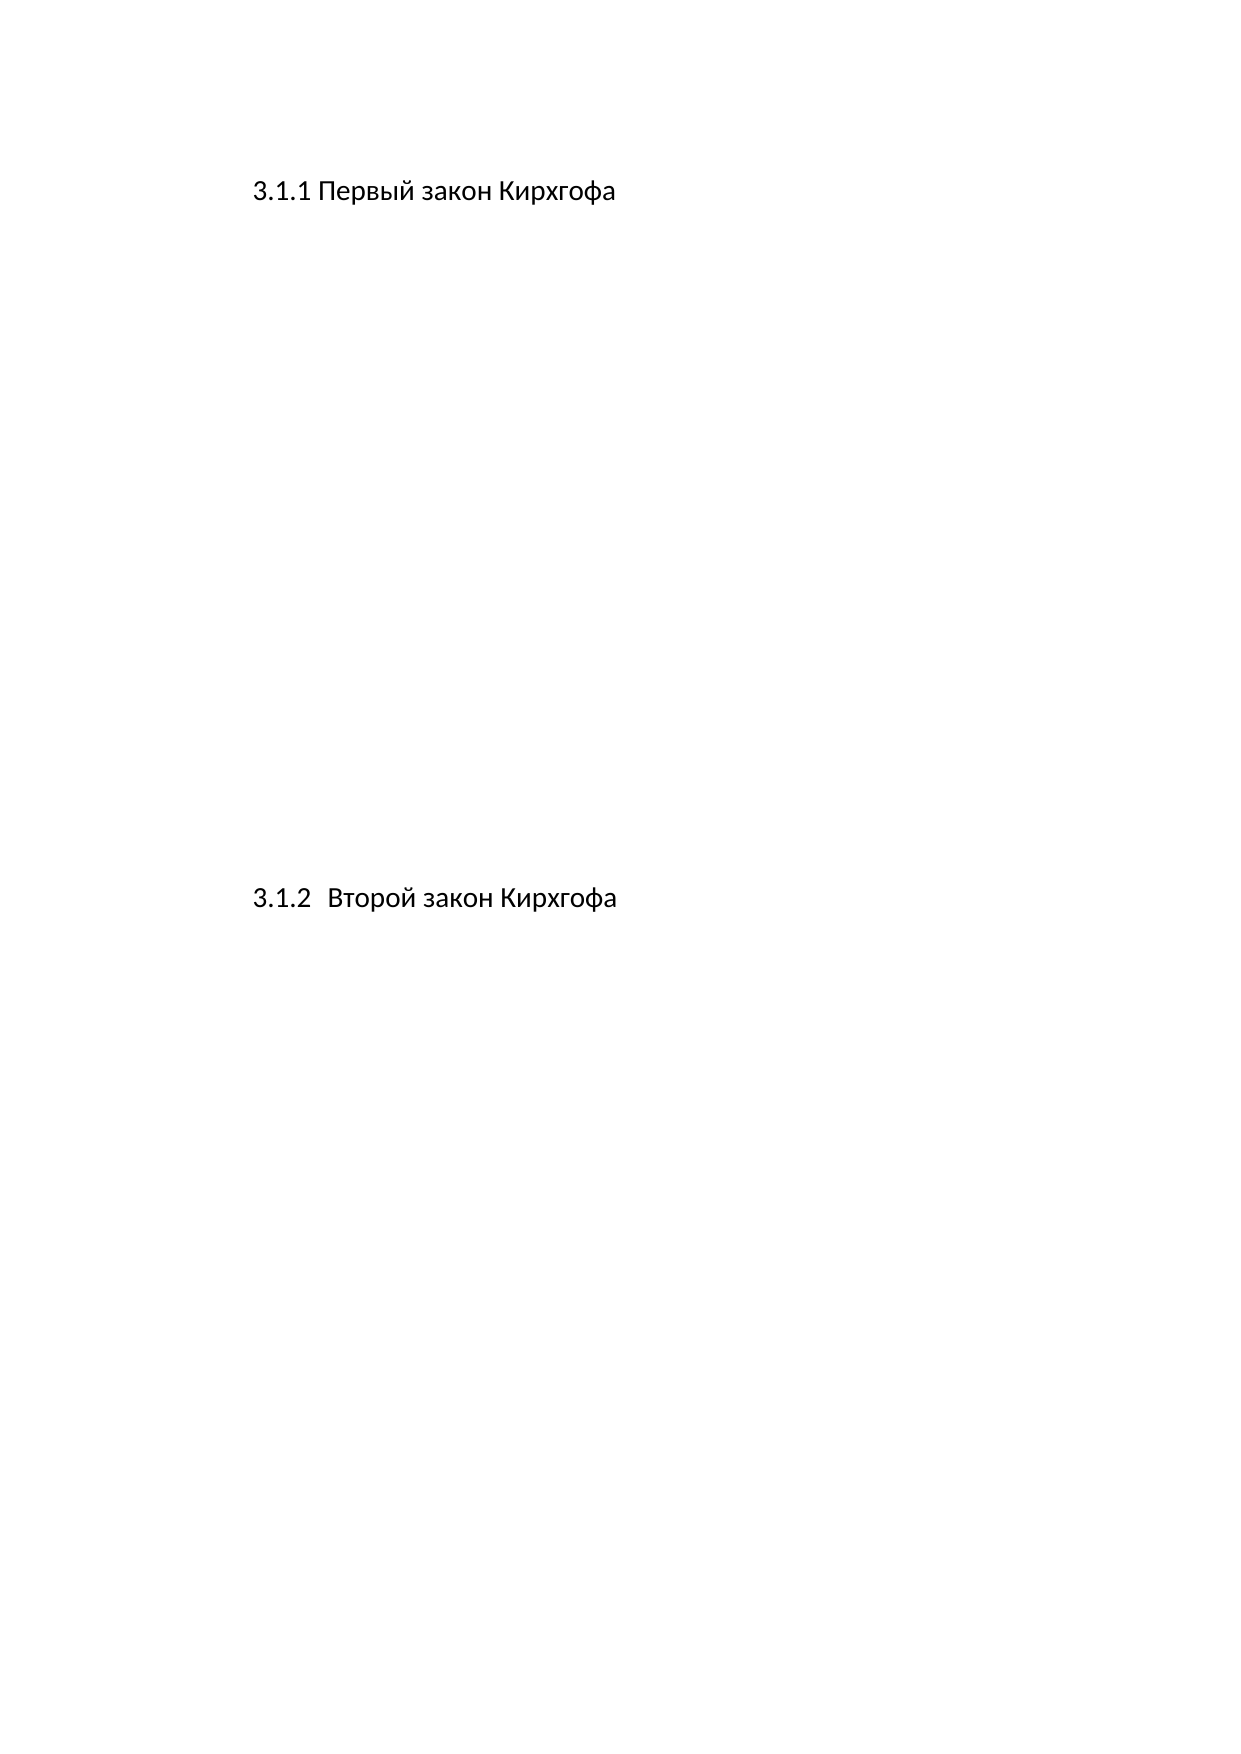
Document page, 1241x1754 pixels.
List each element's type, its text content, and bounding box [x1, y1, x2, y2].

text 3.1.1 Первый закон Кирхгофа [252, 172, 1152, 208]
list Второй закон Кирхгофа [252, 879, 1152, 915]
